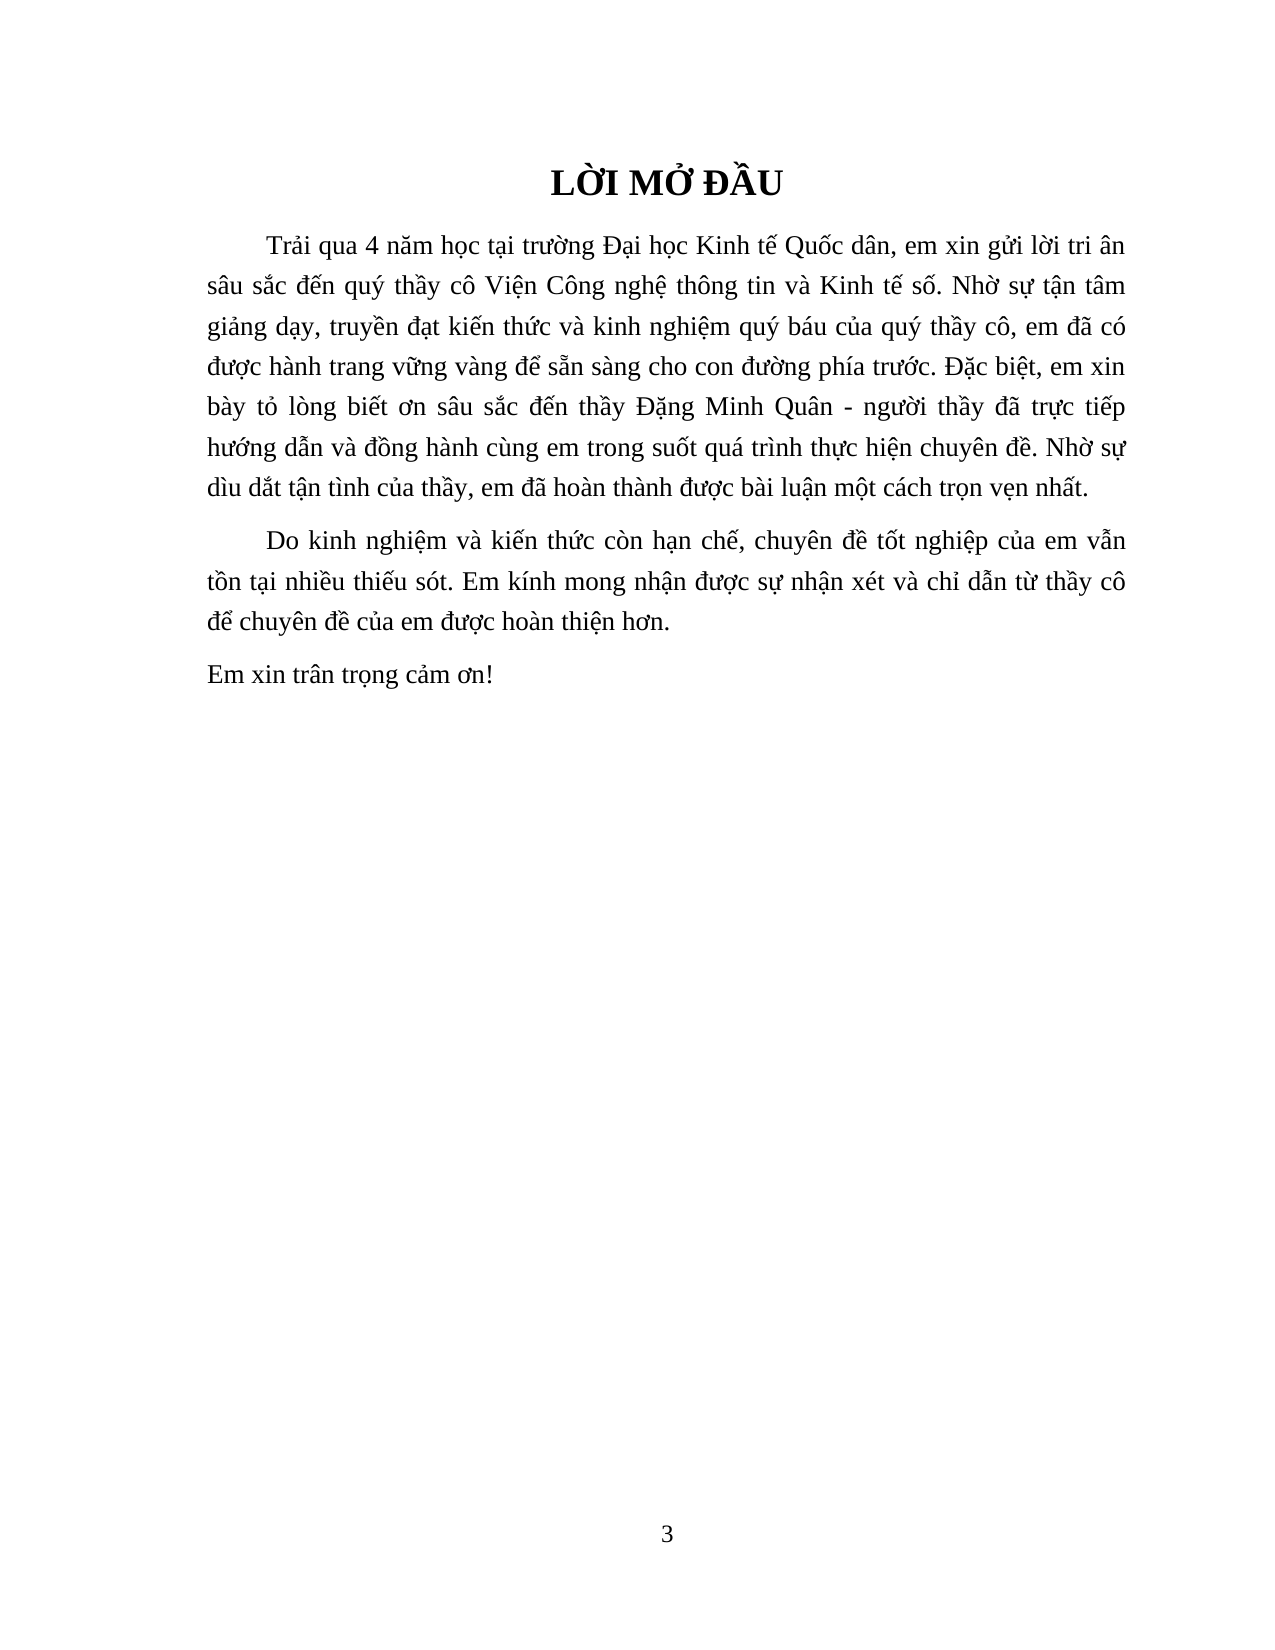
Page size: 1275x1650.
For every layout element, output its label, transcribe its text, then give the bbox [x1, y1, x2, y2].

subtitle LỜI MỞ ĐẦU [207, 160, 1127, 203]
text Trải qua 4 năm học tại trường Đại học Kinh tế Quốc dân, em xin gửi lời tri ân sâu sắc đến quý thầy cô Viện Công nghệ thông tin và Kinh tế số. Nhờ sự tận tâm giảng dạy, truyền đạt kiến thức và kinh nghiệm quý báu của quý thầy cô, em đã có được hành trang vững vàng để sẵn sàng cho con đường phía trước. Đặc biệt, em xin bày tỏ lòng biết ơn sâu sắc đến thầy Đặng Minh Quân - người thầy đã trực tiếp hướng dẫn và đồng hành cùng em trong suốt quá trình thực hiện chuyên đề. Nhờ sự dìu dắt tận tình của thầy, em đã hoàn thành được bài luận một cách trọn vẹn nhất. [207, 229, 1127, 502]
text Do kinh nghiệm và kiến thức còn hạn chế, chuyên đề tốt nghiệp của em vẫn tồn tại nhiều thiếu sót. Em kính mong nhận được sự nhận xét và chỉ dẫn từ thầy cô để chuyên đề của em được hoàn thiện hơn. [207, 524, 1127, 636]
text Em xin trân trọng cảm ơn! [207, 658, 1127, 689]
